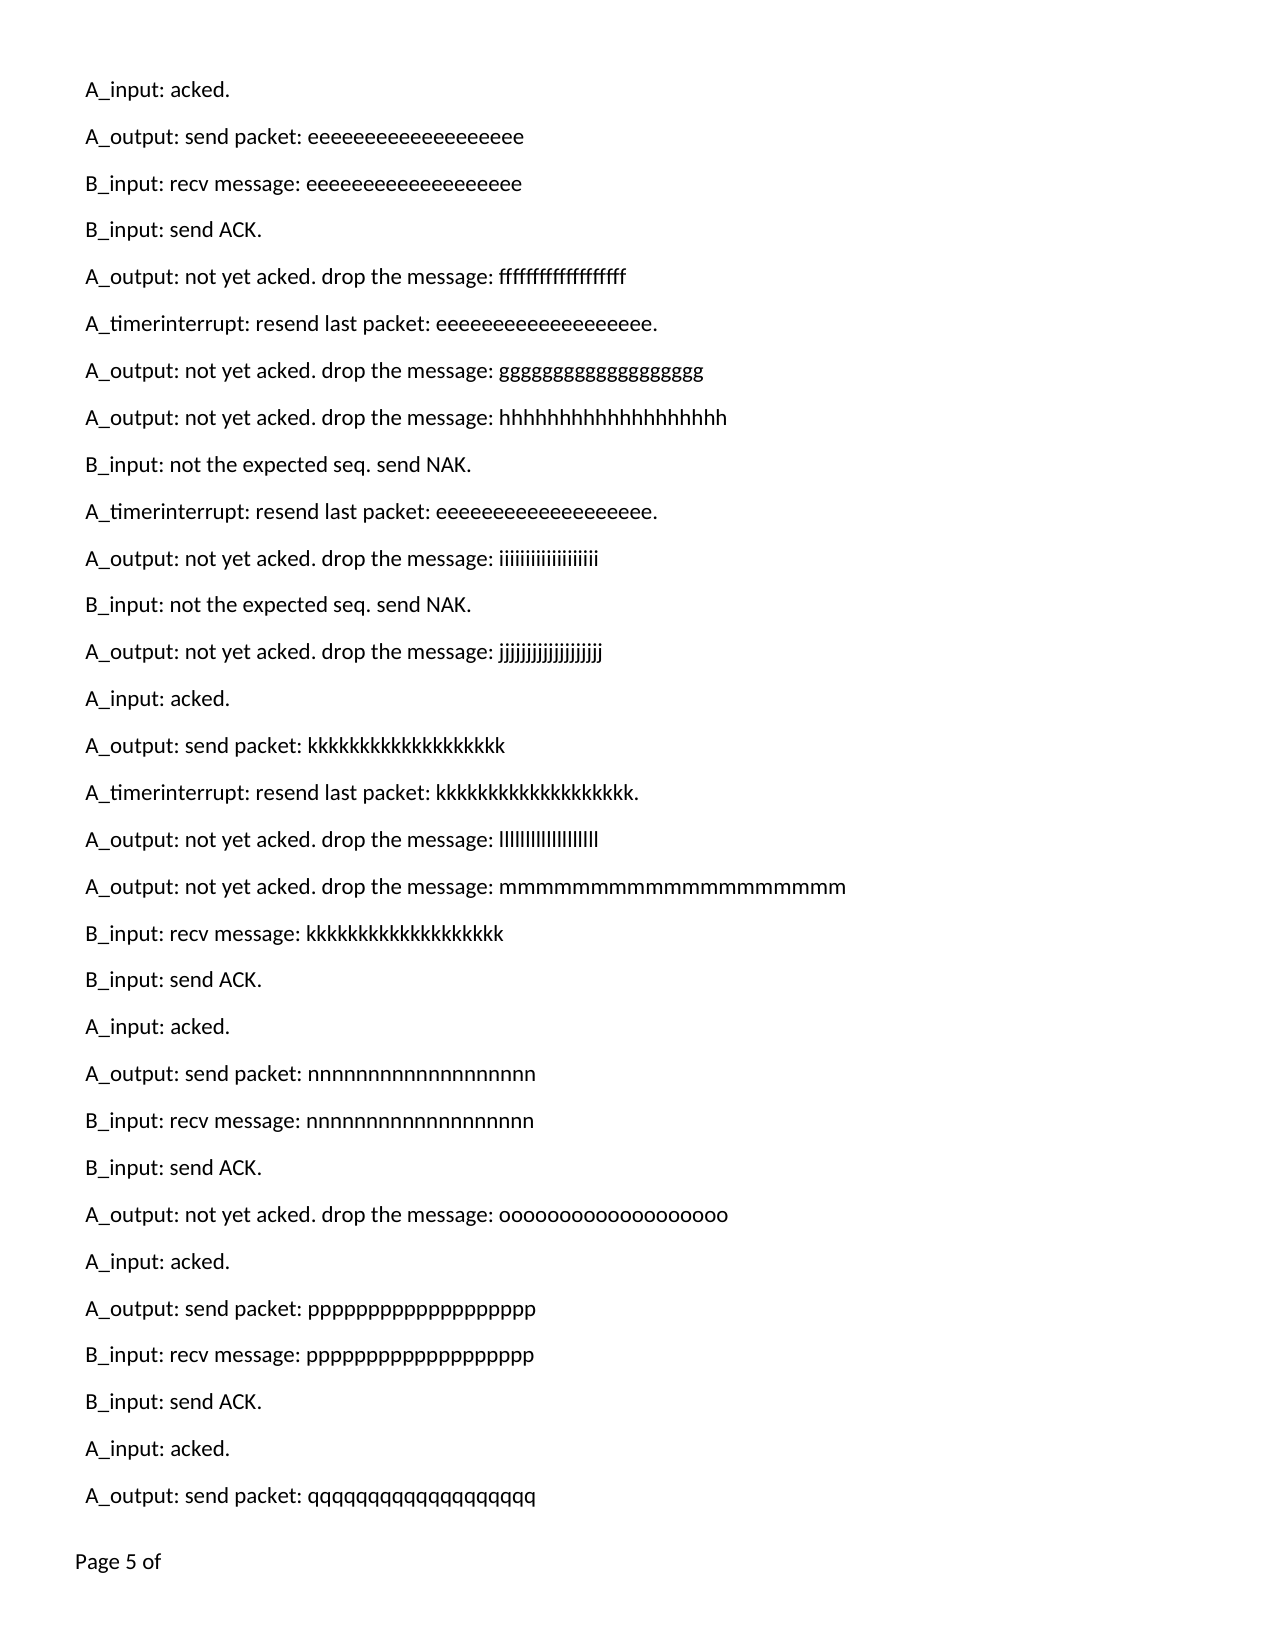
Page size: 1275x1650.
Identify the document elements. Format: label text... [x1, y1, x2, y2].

text A_output: not yet acked. drop the message: fffffffffffffffffff [75, 262, 1200, 291]
text A_timerinterrupt: resend last packet: kkkkkkkkkkkkkkkkkkk. [75, 778, 1200, 806]
text B_input: send ACK. [75, 216, 1200, 244]
text B_input: send ACK. [75, 966, 1200, 994]
text B_input: recv message: eeeeeeeeeeeeeeeeeee [75, 169, 1200, 197]
text A_output: send packet: nnnnnnnnnnnnnnnnnnn [75, 1059, 1200, 1087]
text A_input: acked. [75, 1012, 1200, 1041]
text A_timerinterrupt: resend last packet: eeeeeeeeeeeeeeeeeee. [75, 497, 1200, 525]
text B_input: recv message: nnnnnnnnnnnnnnnnnnn [75, 1106, 1200, 1134]
text A_input: acked. [75, 1434, 1200, 1462]
text A_output: not yet acked. drop the message: ooooooooooooooooooo [75, 1200, 1200, 1228]
text A_output: send packet: kkkkkkkkkkkkkkkkkkk [75, 731, 1200, 759]
text B_input: recv message: ppppppppppppppppppp [75, 1341, 1200, 1369]
text A_output: not yet acked. drop the message: mmmmmmmmmmmmmmmmmmm [75, 872, 1200, 900]
text B_input: not the expected seq. send NAK. [75, 450, 1200, 478]
text B_input: recv message: kkkkkkkkkkkkkkkkkkk [75, 919, 1200, 947]
text A_output: not yet acked. drop the message: jjjjjjjjjjjjjjjjjjj [75, 637, 1200, 666]
text A_output: not yet acked. drop the message: iiiiiiiiiiiiiiiiiii [75, 544, 1200, 572]
text A_output: not yet acked. drop the message: ggggggggggggggggggg [75, 356, 1200, 384]
text A_output: send packet: eeeeeeeeeeeeeeeeeee [75, 122, 1200, 150]
text B_input: send ACK. [75, 1153, 1200, 1181]
text B_input: send ACK. [75, 1387, 1200, 1416]
text A_input: acked. [75, 75, 1200, 103]
text A_output: send packet: qqqqqqqqqqqqqqqqqqq [75, 1481, 1200, 1509]
text A_input: acked. [75, 684, 1200, 712]
text A_input: acked. [75, 1247, 1200, 1275]
text A_output: not yet acked. drop the message: lllllllllllllllllll [75, 825, 1200, 853]
text B_input: not the expected seq. send NAK. [75, 591, 1200, 619]
text A_timerinterrupt: resend last packet: eeeeeeeeeeeeeeeeeee. [75, 309, 1200, 337]
text A_output: send packet: ppppppppppppppppppp [75, 1294, 1200, 1322]
text A_output: not yet acked. drop the message: hhhhhhhhhhhhhhhhhhh [75, 403, 1200, 431]
